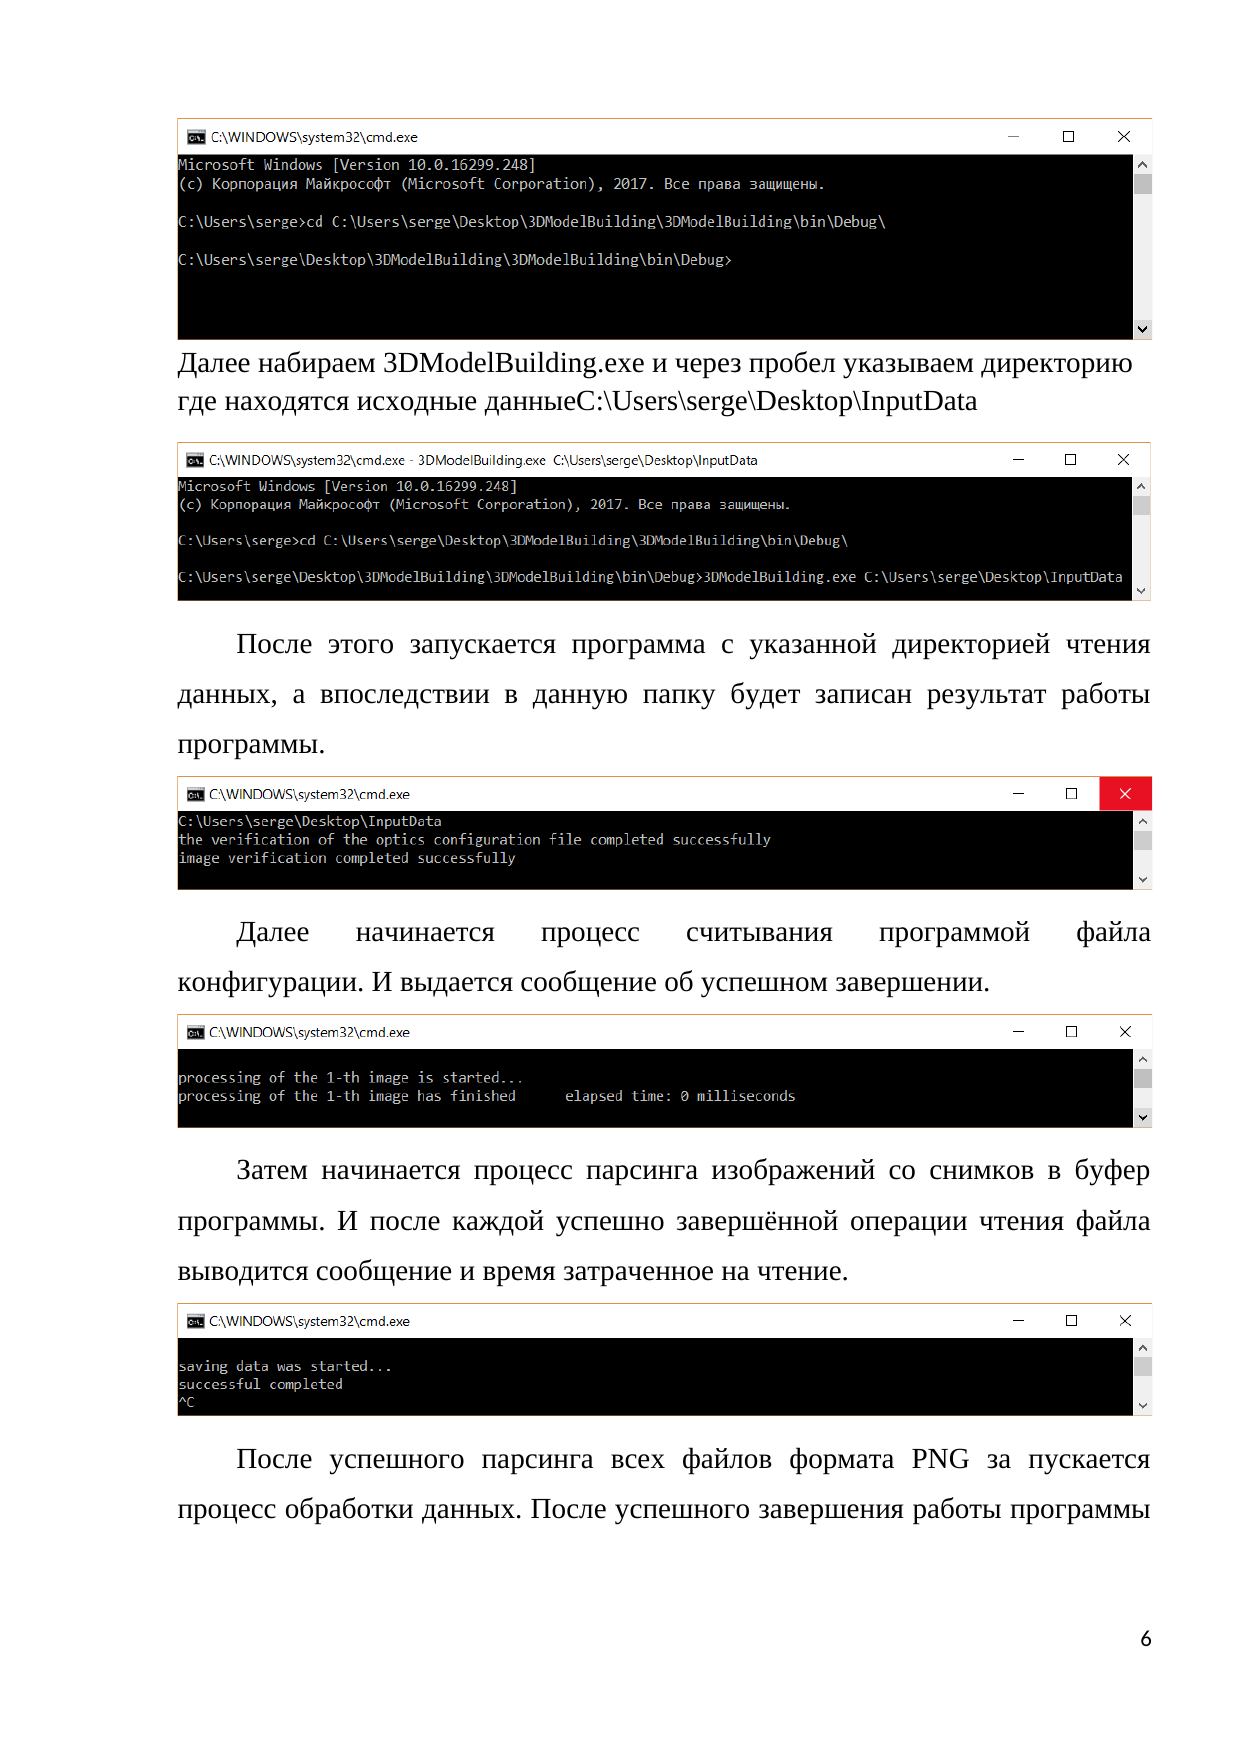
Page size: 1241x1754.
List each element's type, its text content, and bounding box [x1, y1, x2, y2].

picture [177, 776, 1153, 890]
picture [177, 442, 1151, 601]
text Затем начинается процесс парсинга изображений со снимков в буфер программы. И после каждой успешно завершённой операции чтения файла выводится сообщение и время затраченное на чтение. [177, 1152, 1152, 1286]
text После этого запускается программа с указанной директорией чтения данных, а впоследствии в данную папку будет записан результат работы программы. [177, 626, 1152, 760]
picture [177, 1303, 1153, 1416]
picture [177, 118, 1153, 340]
picture [177, 1014, 1153, 1128]
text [177, 1441, 1152, 1524]
text Далее начинается процесс считывания программой файла конфигурации. И выдается сообщение об успешном завершении. [177, 914, 1152, 998]
text Далее набираем 3DModelBuilding.exe и через пробел указываем директорию где находятся исходные данныеC:\Users\serge\Desktop\InputData [177, 340, 1152, 417]
